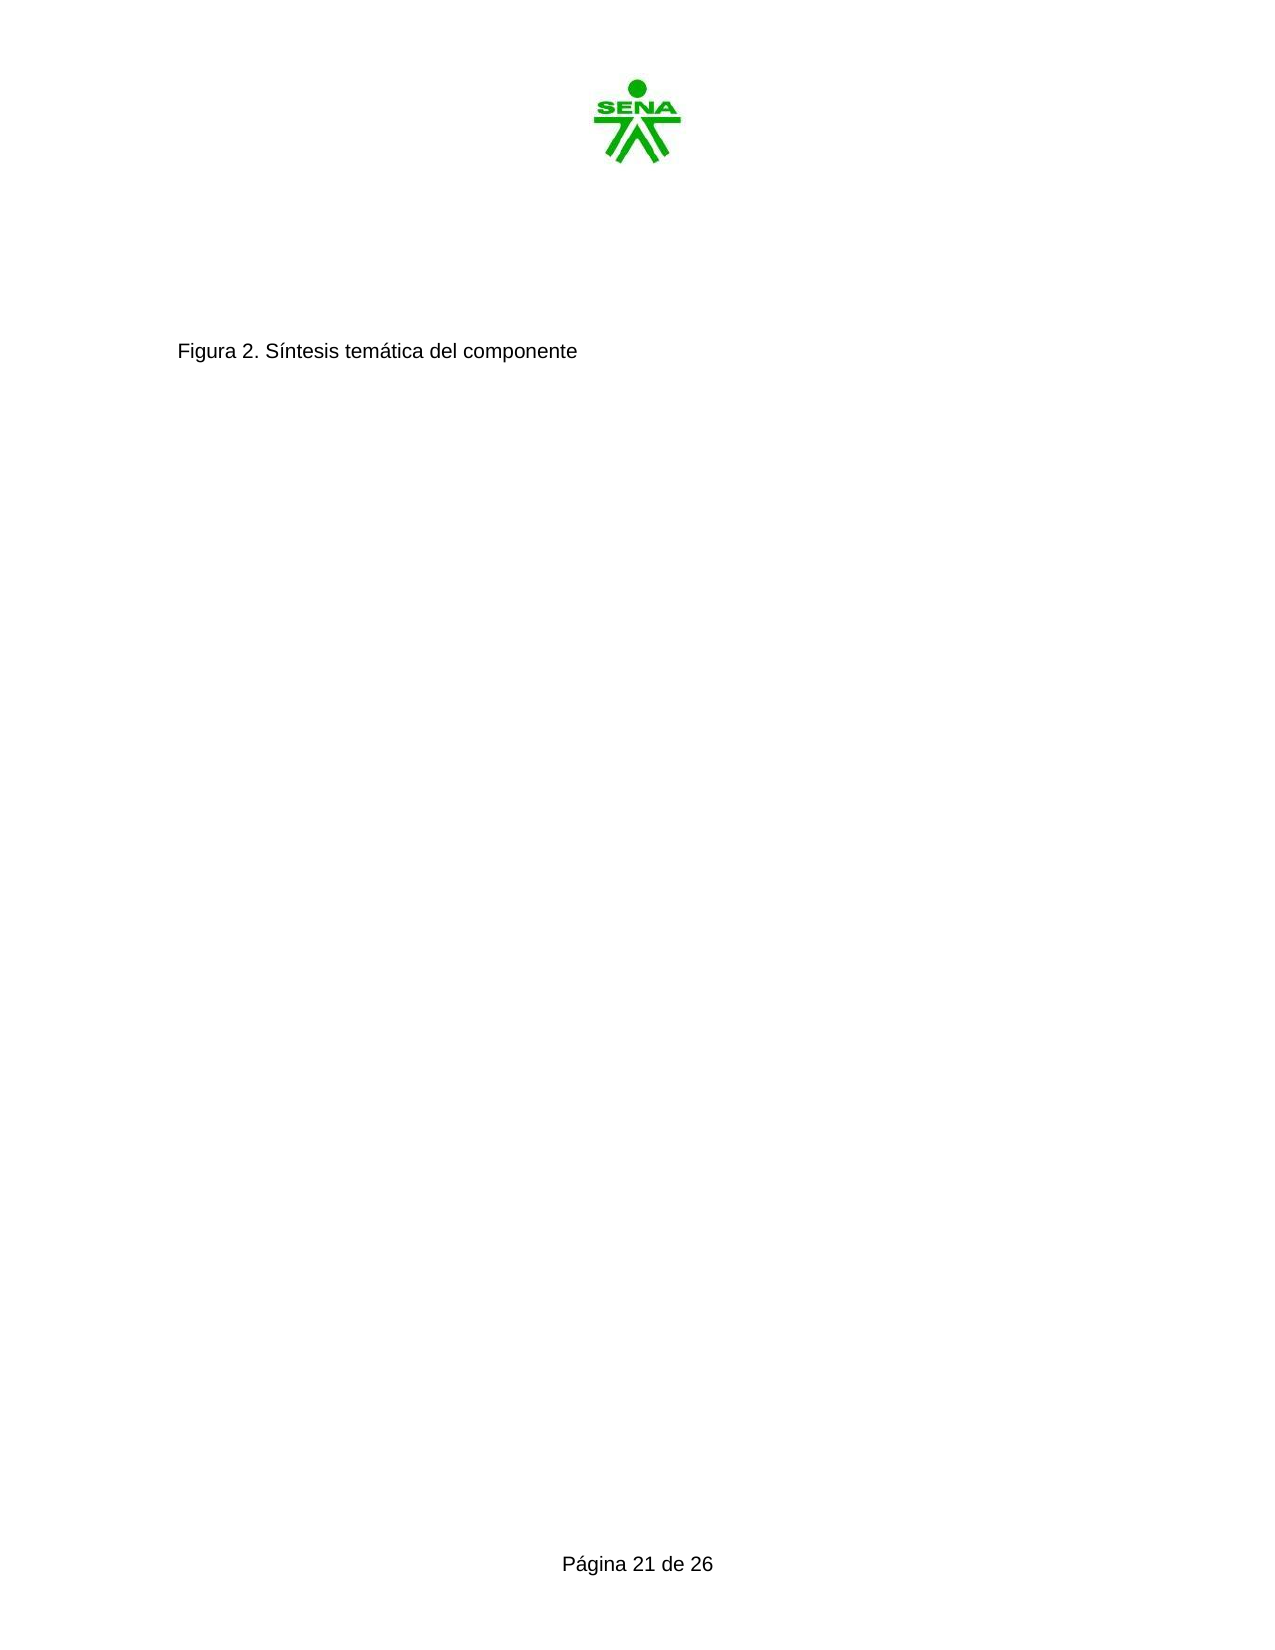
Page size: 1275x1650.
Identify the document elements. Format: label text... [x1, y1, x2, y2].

picture [588, 73, 687, 171]
text Figura 2. Síntesis temática del componente [177, 339, 1098, 363]
